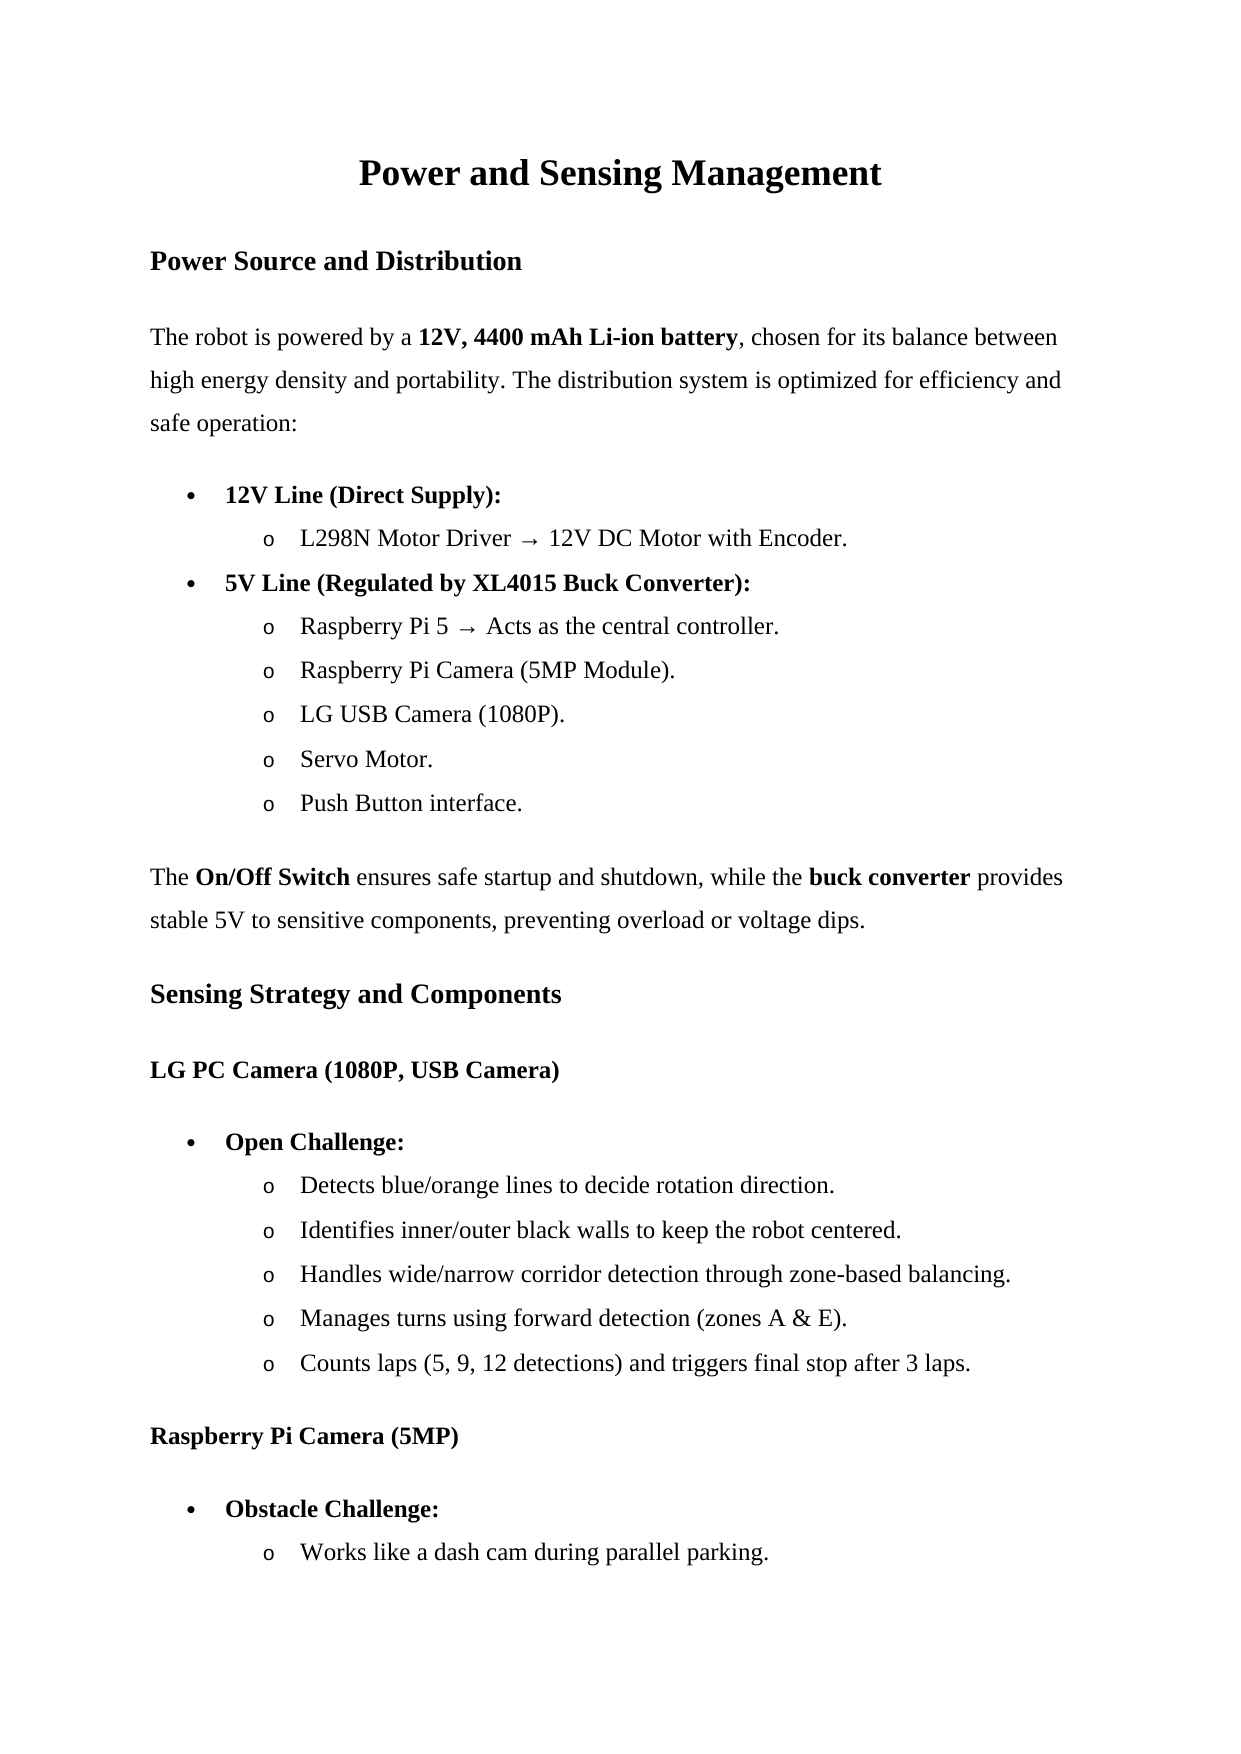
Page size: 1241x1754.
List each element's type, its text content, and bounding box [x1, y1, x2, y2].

list LG USB Camera (1080P). [262, 699, 1090, 729]
text Power and Sensing Management [150, 150, 1090, 193]
list Servo Motor. [262, 744, 1090, 773]
text LG PC Camera (1080P, USB Camera) [150, 1055, 1090, 1084]
list Detects blue/orange lines to decide rotation direction. [262, 1170, 1090, 1200]
list 12V Line (Direct Supply): [187, 480, 1090, 509]
list L298N Motor Driver → 12V DC Motor with Encoder. [262, 523, 1090, 553]
list Raspberry Pi Camera (5MP Module). [262, 655, 1090, 685]
text Power Source and Distribution [150, 244, 1090, 276]
text Sensing Strategy and Components [150, 977, 1090, 1009]
text Raspberry Pi Camera (5MP) [150, 1421, 1090, 1450]
list Open Challenge: [187, 1127, 1090, 1156]
list Manages turns using forward detection (zones A & E). [262, 1303, 1090, 1333]
text The robot is powered by a 12V, 4400 mAh Li-ion battery, chosen for its balance between high energy density and portability. The distribution system is optimized for efficiency and safe operation: [150, 322, 1090, 437]
list Raspberry Pi 5 → Acts as the central controller. [262, 611, 1090, 640]
list Identifies inner/outer black walls to keep the robot centered. [262, 1215, 1090, 1244]
list 5V Line (Regulated by XL4015 Buck Converter): [187, 568, 1090, 596]
list Obstacle Challenge: [187, 1494, 1090, 1522]
list Works like a dash cam during parallel parking. [262, 1537, 1090, 1566]
list Handles wide/narrow corridor detection through zone-based balancing. [262, 1259, 1090, 1289]
list Push Button interface. [262, 788, 1090, 818]
list Counts laps (5, 9, 12 detections) and triggers final stop after 3 laps. [262, 1348, 1090, 1377]
text The On/Off Switch ensures safe startup and shutdown, while the buck converter provides stable 5V to sensitive components, preventing overload or voltage dips. [150, 862, 1090, 934]
